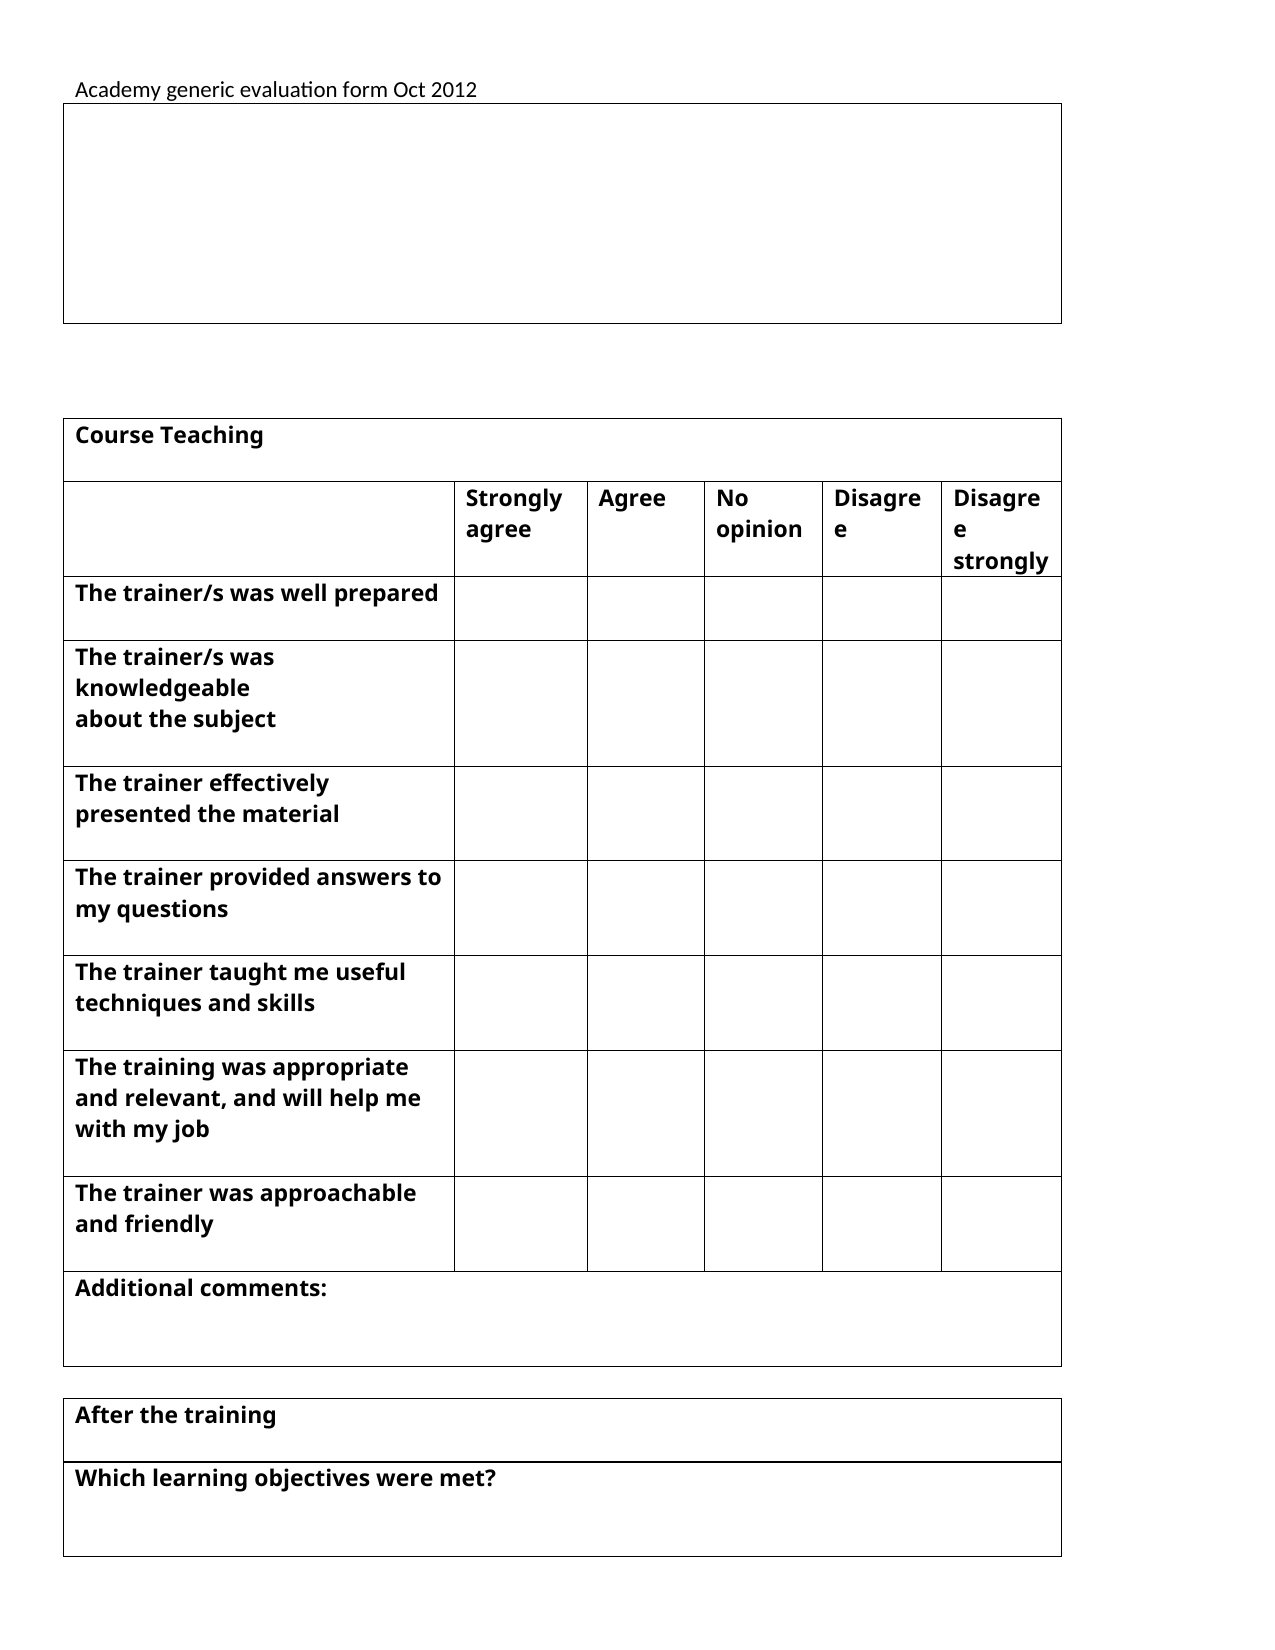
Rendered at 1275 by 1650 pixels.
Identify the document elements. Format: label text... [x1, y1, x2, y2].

table_cell [455, 956, 587, 1050]
table_cell [588, 1177, 704, 1271]
table_cell Additional comments: [64, 1272, 1061, 1366]
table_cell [64, 104, 1061, 323]
table_cell [64, 482, 454, 576]
table_cell [455, 767, 587, 860]
table_cell [942, 956, 1061, 1050]
table_cell [588, 577, 704, 639]
table_cell [588, 1051, 704, 1176]
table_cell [64, 1463, 1061, 1556]
table_cell [823, 1051, 941, 1176]
table_cell [705, 641, 822, 766]
table_cell The trainer taught me useful techniques and skills [64, 956, 454, 1050]
table_cell [823, 577, 941, 639]
table_cell [942, 641, 1061, 766]
table_cell [823, 641, 941, 766]
table_cell [588, 956, 704, 1050]
table_cell [942, 767, 1061, 860]
table_cell The trainer provided answers to my questions [64, 861, 454, 955]
table_cell The trainer/s was well prepared [64, 577, 454, 639]
table_cell [823, 1177, 941, 1271]
table_cell [588, 861, 704, 955]
table_cell The training was appropriate and relevant, and will help me with my job [64, 1051, 454, 1176]
table_cell The trainer/s was knowledgeable about the subject [64, 641, 454, 766]
table_cell [705, 767, 822, 860]
table_cell Agree [588, 482, 704, 576]
table_header Course Teaching [64, 419, 1061, 481]
table_cell The trainer was approachable and friendly [64, 1177, 454, 1271]
table_header After the training [64, 1399, 1061, 1461]
table_cell [823, 956, 941, 1050]
table_cell Disagree [823, 482, 941, 576]
table_cell Strongly agree [455, 482, 587, 576]
table_cell [823, 861, 941, 955]
table_cell The trainer effectively presented the material [64, 767, 454, 860]
table_cell No opinion [705, 482, 822, 576]
table_cell [942, 1051, 1061, 1176]
table_cell [942, 861, 1061, 955]
table_cell [705, 1177, 822, 1271]
table_cell [455, 577, 587, 639]
table_cell [942, 1177, 1061, 1271]
table_cell [588, 641, 704, 766]
table_cell [455, 1051, 587, 1176]
table_cell [823, 767, 941, 860]
table_cell [942, 577, 1061, 639]
table_cell Disagree strongly [942, 482, 1061, 576]
table_cell [455, 641, 587, 766]
table_cell [705, 956, 822, 1050]
table_cell [455, 1177, 587, 1271]
table_cell [705, 861, 822, 955]
table_cell [705, 1051, 822, 1176]
table_cell [705, 577, 822, 639]
table_cell [455, 861, 587, 955]
table_cell [588, 767, 704, 860]
